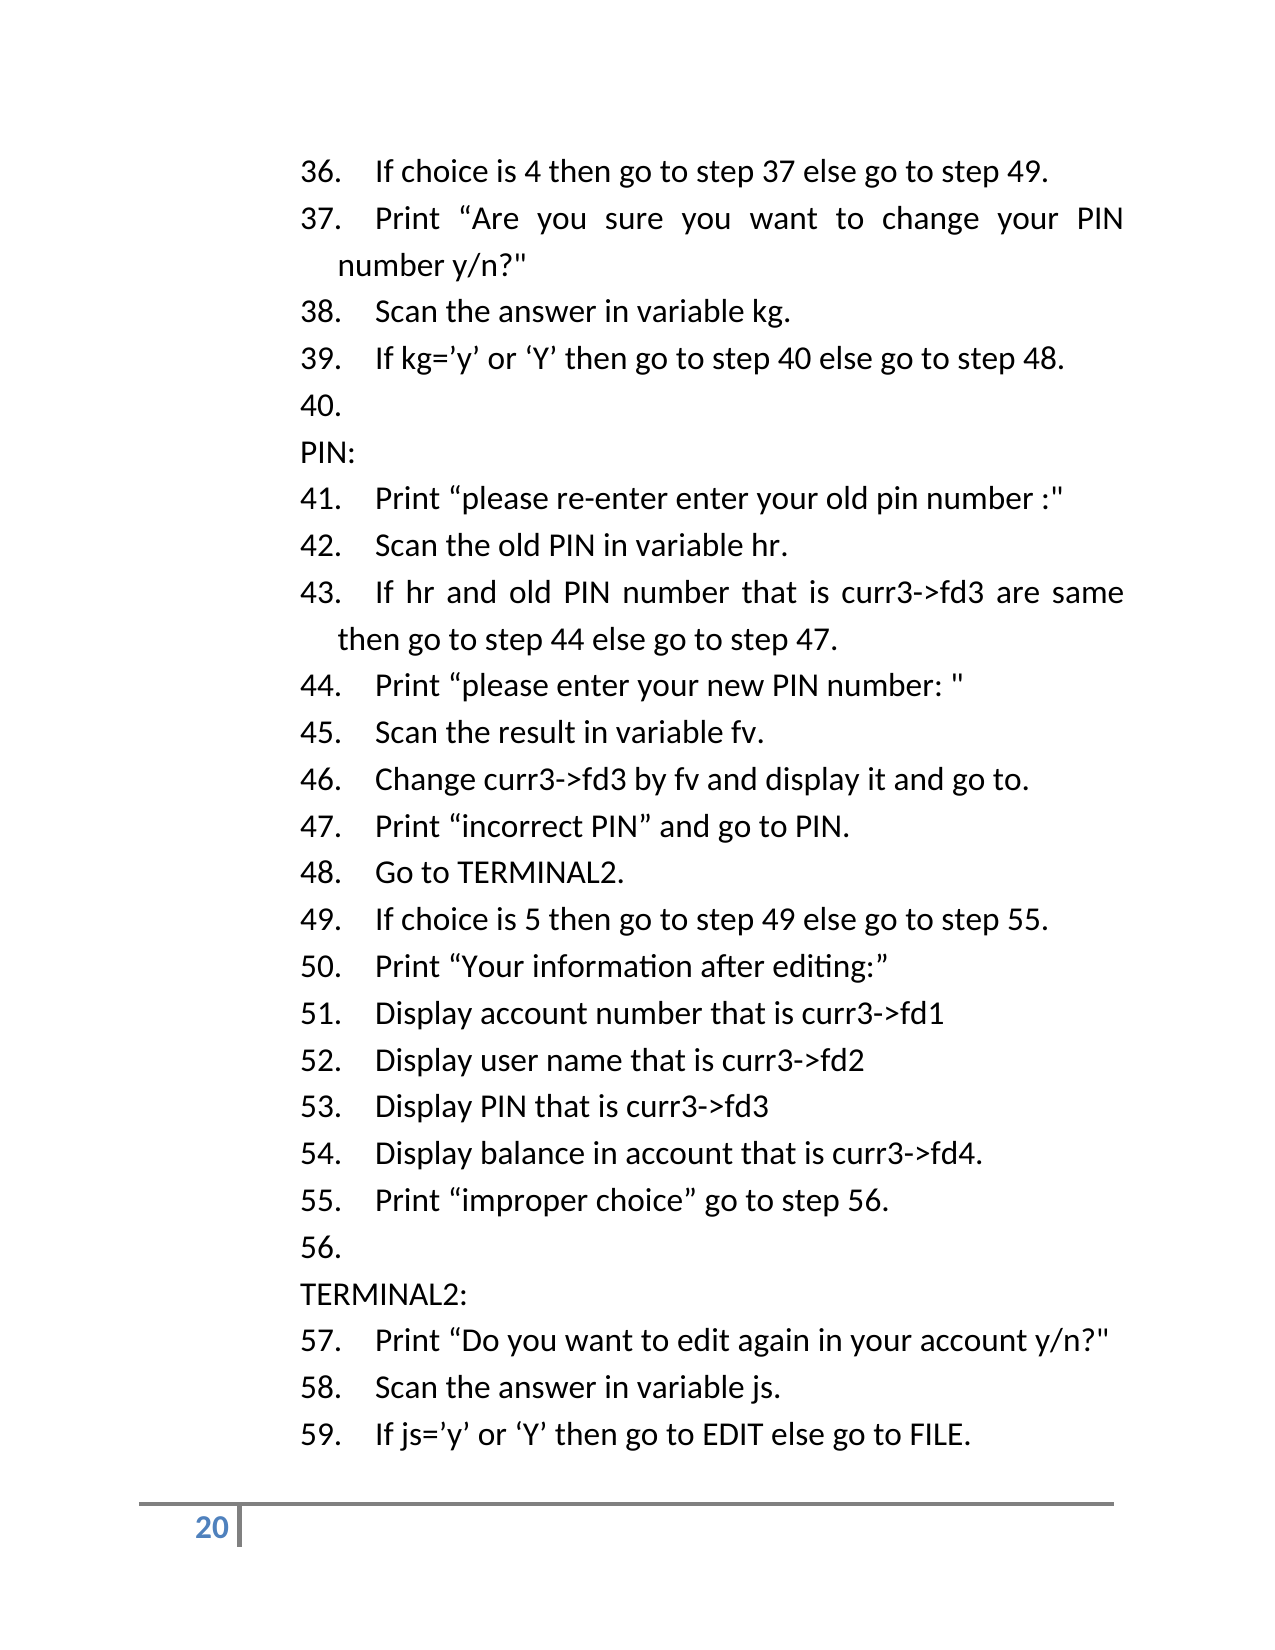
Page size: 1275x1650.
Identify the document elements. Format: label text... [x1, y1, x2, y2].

list If choice is 4 then go to step 37 else go to step 49. [300, 150, 1125, 191]
list Print “Your information after editing:” [300, 945, 1125, 986]
list Print “please re-enter enter your old pin number :" [300, 477, 1125, 518]
list Display account number that is curr3->fd1 [300, 992, 1125, 1033]
list If js=’y’ or ‘Y’ then go to EDIT else go to FILE. [300, 1413, 1125, 1453]
list Display balance in account that is curr3->fd4. [300, 1132, 1125, 1173]
list TERMINAL2: [225, 1272, 1125, 1313]
list If choice is 5 then go to step 49 else go to step 55. [300, 898, 1125, 939]
list Print “Are you sure you want to change your PIN number y/n?" [300, 197, 1125, 284]
list If hr and old PIN number that is curr3->fd3 are same then go to step 44 else go to step 47. [300, 571, 1125, 658]
list Scan the result in variable fv. [300, 711, 1125, 752]
list Scan the answer in variable kg. [300, 290, 1125, 331]
list Go to TERMINAL2. [300, 852, 1125, 892]
list Display user name that is curr3->fd2 [300, 1039, 1125, 1079]
list Change curr3->fd3 by fv and display it and go to. [300, 758, 1125, 799]
list Scan the old PIN in variable hr. [300, 524, 1125, 565]
list Print “please enter your new PIN number: " [300, 664, 1125, 705]
list If kg=’y’ or ‘Y’ then go to step 40 else go to step 48. [300, 337, 1125, 378]
list Scan the answer in variable js. [300, 1366, 1125, 1407]
list Print “Do you want to edit again in your account y/n?" [300, 1319, 1125, 1360]
list Print “improper choice” go to step 56. [300, 1179, 1125, 1220]
list Display PIN that is curr3->fd3 [300, 1085, 1125, 1126]
list Print “incorrect PIN” and go to PIN. [300, 805, 1125, 846]
list PIN: [225, 431, 1125, 471]
